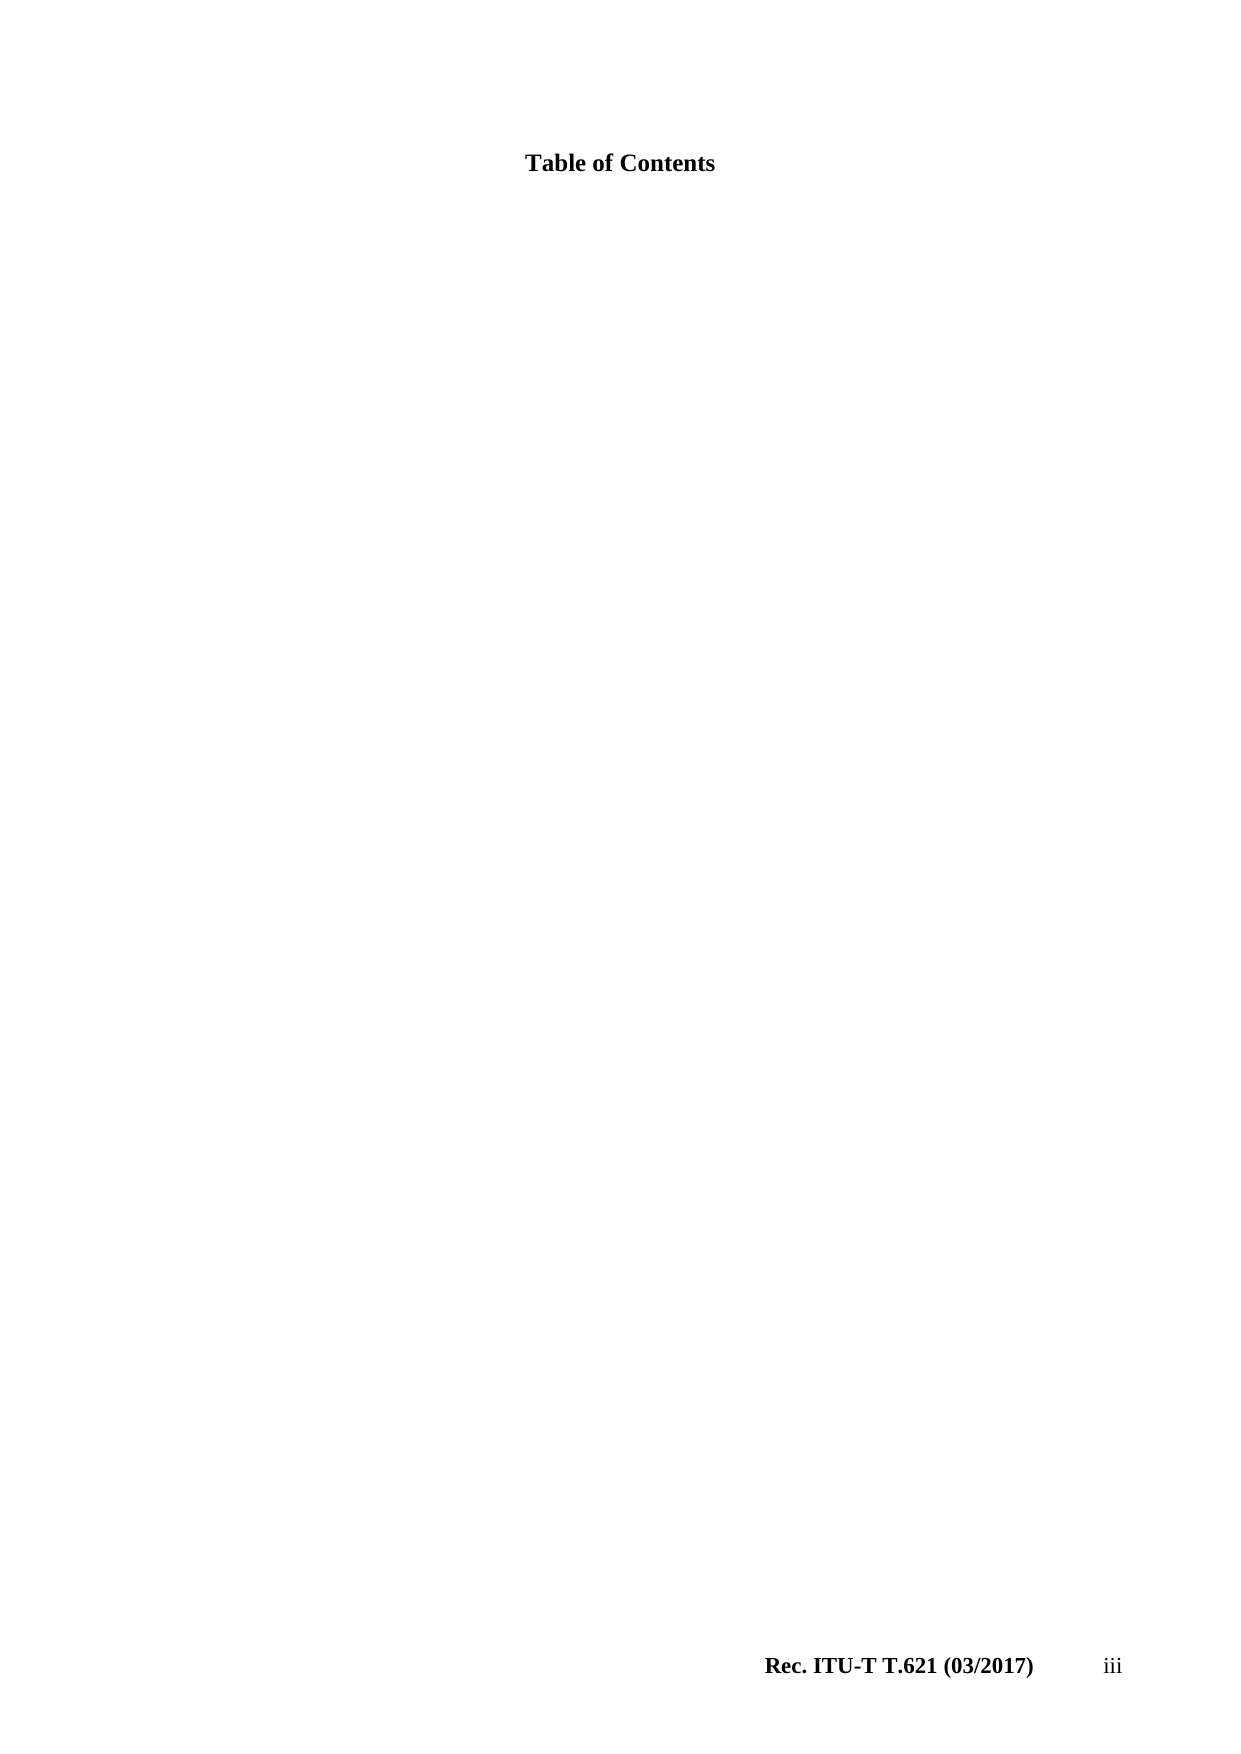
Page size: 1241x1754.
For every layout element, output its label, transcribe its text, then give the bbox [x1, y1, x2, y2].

text Table of Contents [118, 148, 1122, 176]
